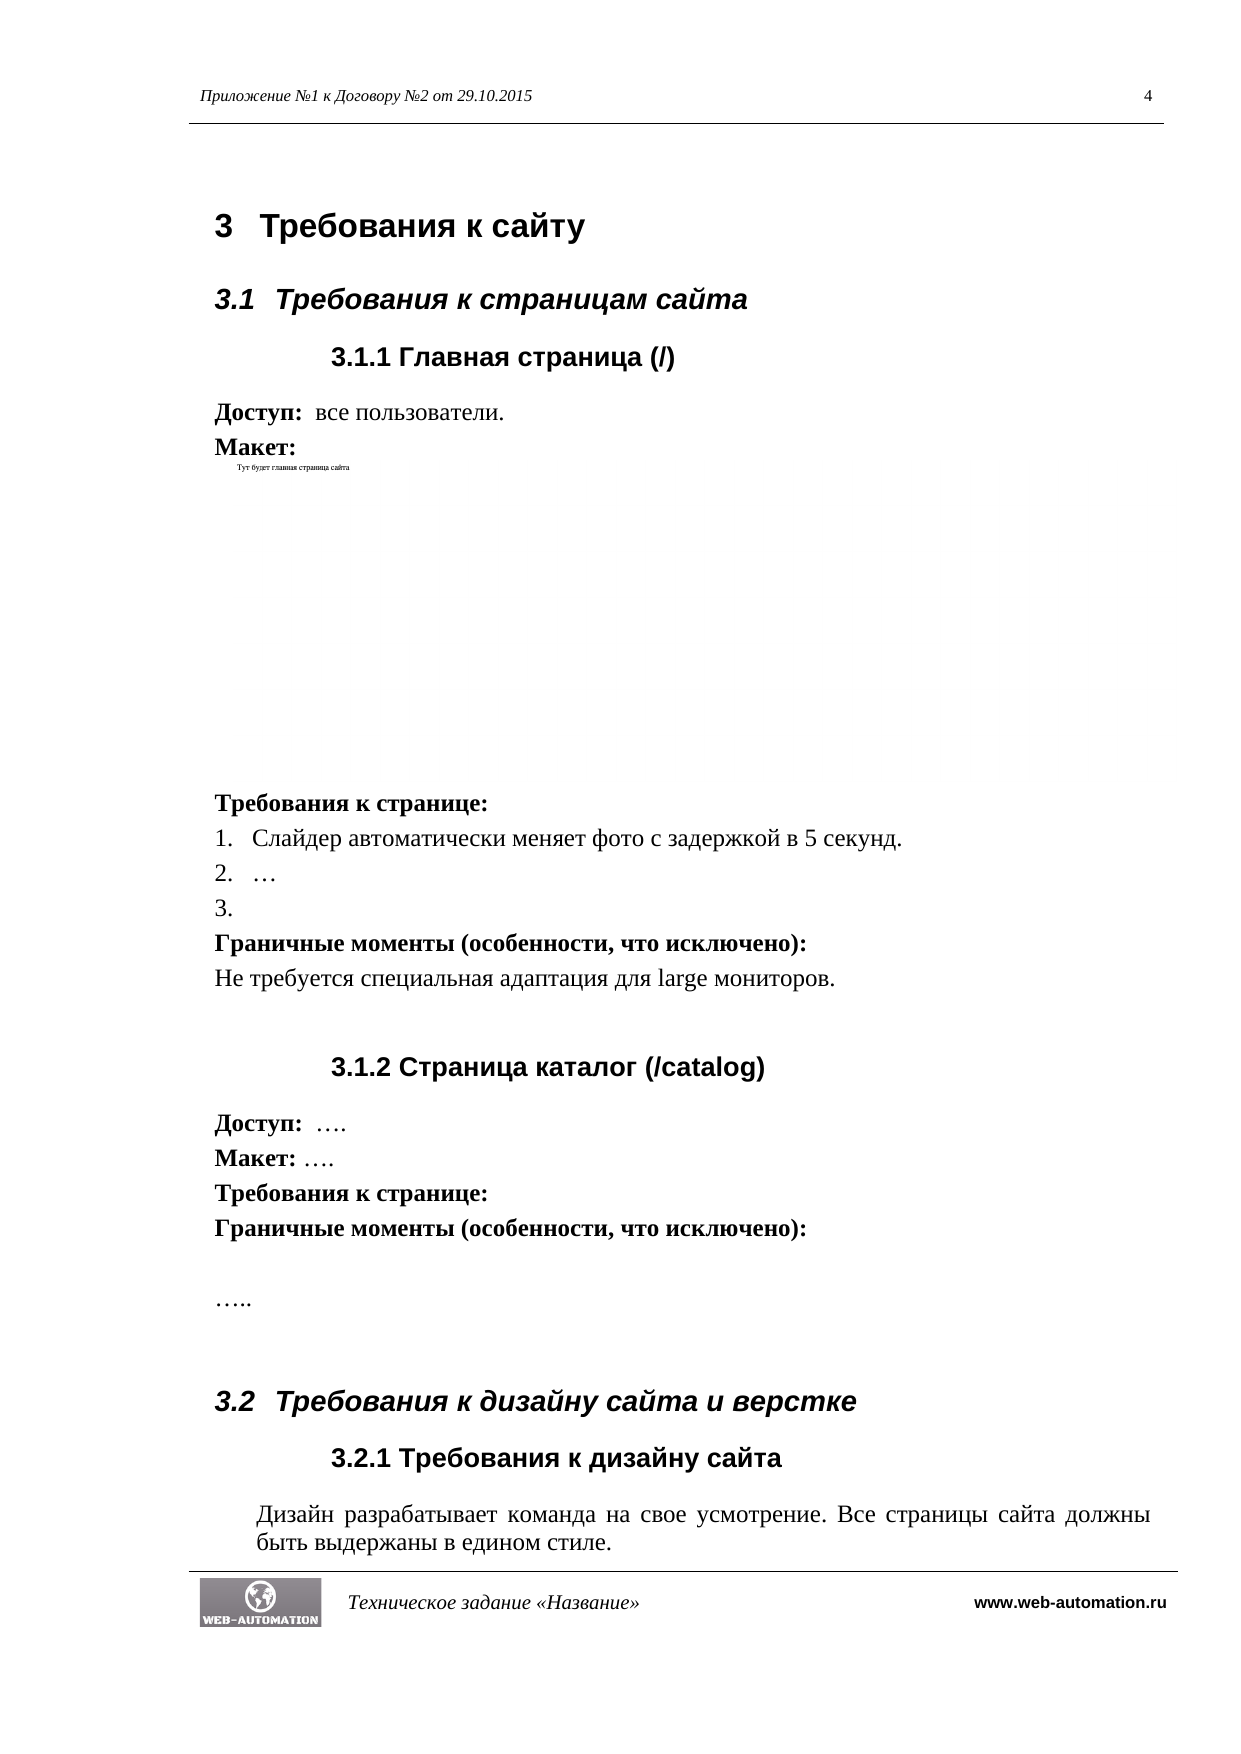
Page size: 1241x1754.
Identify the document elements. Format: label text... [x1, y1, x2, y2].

subtitle Требования к сайту [214, 206, 1152, 245]
subtitle Страница каталог (/catalog) [289, 1051, 1152, 1083]
subtitle Требования к дизайну сайта [289, 1442, 1152, 1474]
subtitle Главная страница (/) [289, 341, 1152, 372]
list … [214, 858, 1152, 886]
list Слайдер автоматически меняет фото с задержкой в 5 секунд. [214, 823, 1152, 851]
text Требования к странице: [214, 1178, 1152, 1206]
text Граничные моменты (особенности, что исключено): [214, 1213, 1152, 1241]
text Дизайн разрабатывает команда на свое усмотрение. Все страницы сайта должны быть выдержаны в едином стиле. [256, 1499, 1152, 1556]
text Доступ: все пользователи. [214, 397, 1152, 426]
text Макет: …. [214, 1143, 1152, 1171]
subtitle Требования к дизайну сайта и верстке [214, 1384, 1152, 1417]
text Макет: [214, 432, 1152, 781]
text ….. [214, 1283, 1152, 1311]
text Доступ: …. [214, 1108, 1152, 1136]
picture [199, 1578, 322, 1627]
subtitle Требования к страницам сайта [214, 282, 1152, 316]
text Требования к странице: [214, 788, 1152, 816]
text Граничные моменты (особенности, что исключено): [214, 928, 1152, 956]
text Не требуется специальная адаптация для large мониторов. [214, 963, 1152, 991]
